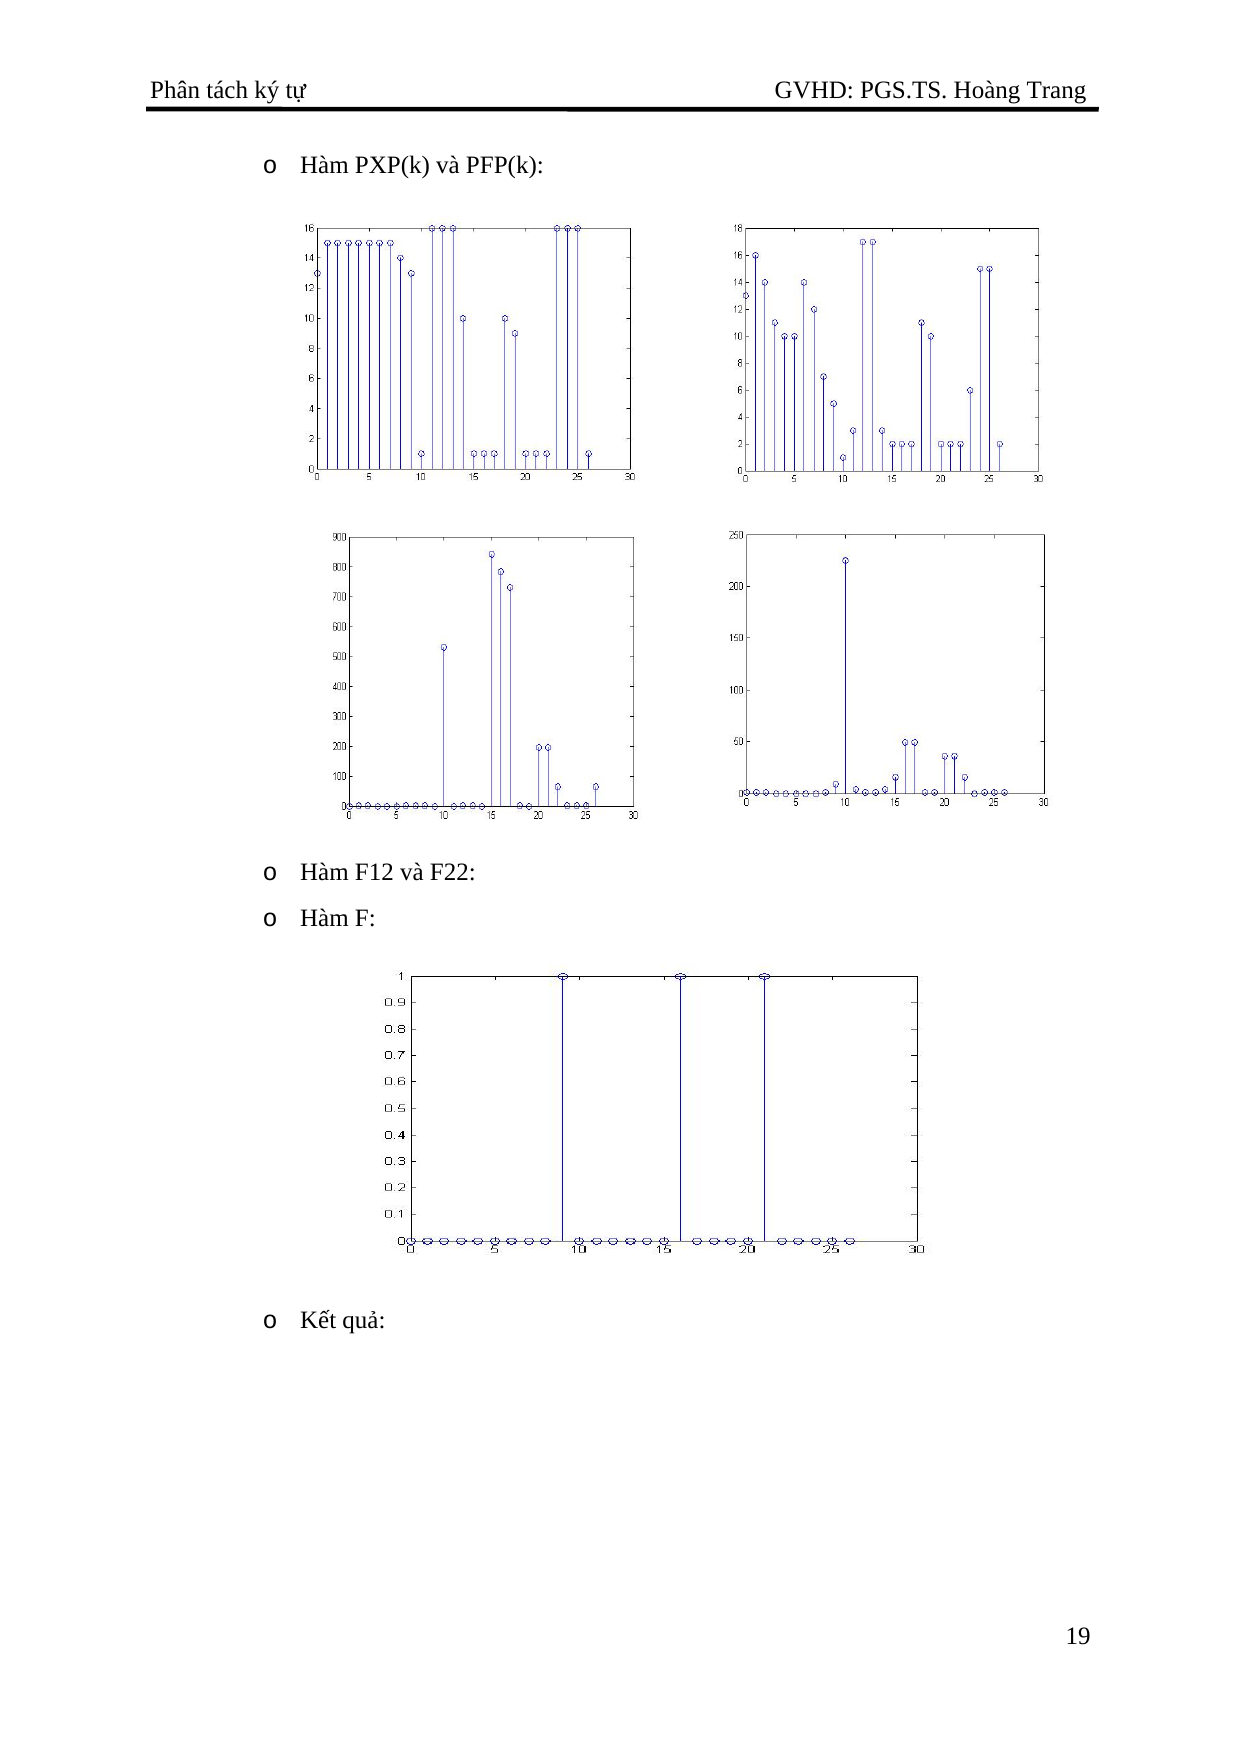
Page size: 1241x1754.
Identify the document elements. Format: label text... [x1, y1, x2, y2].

list Hàm PXP(k) và PFP(k): [262, 150, 1090, 181]
picture [264, 205, 668, 501]
list Hàm F: [262, 903, 1090, 934]
picture [301, 511, 668, 842]
picture [696, 205, 1074, 503]
picture [696, 510, 1080, 828]
picture [326, 952, 979, 1276]
